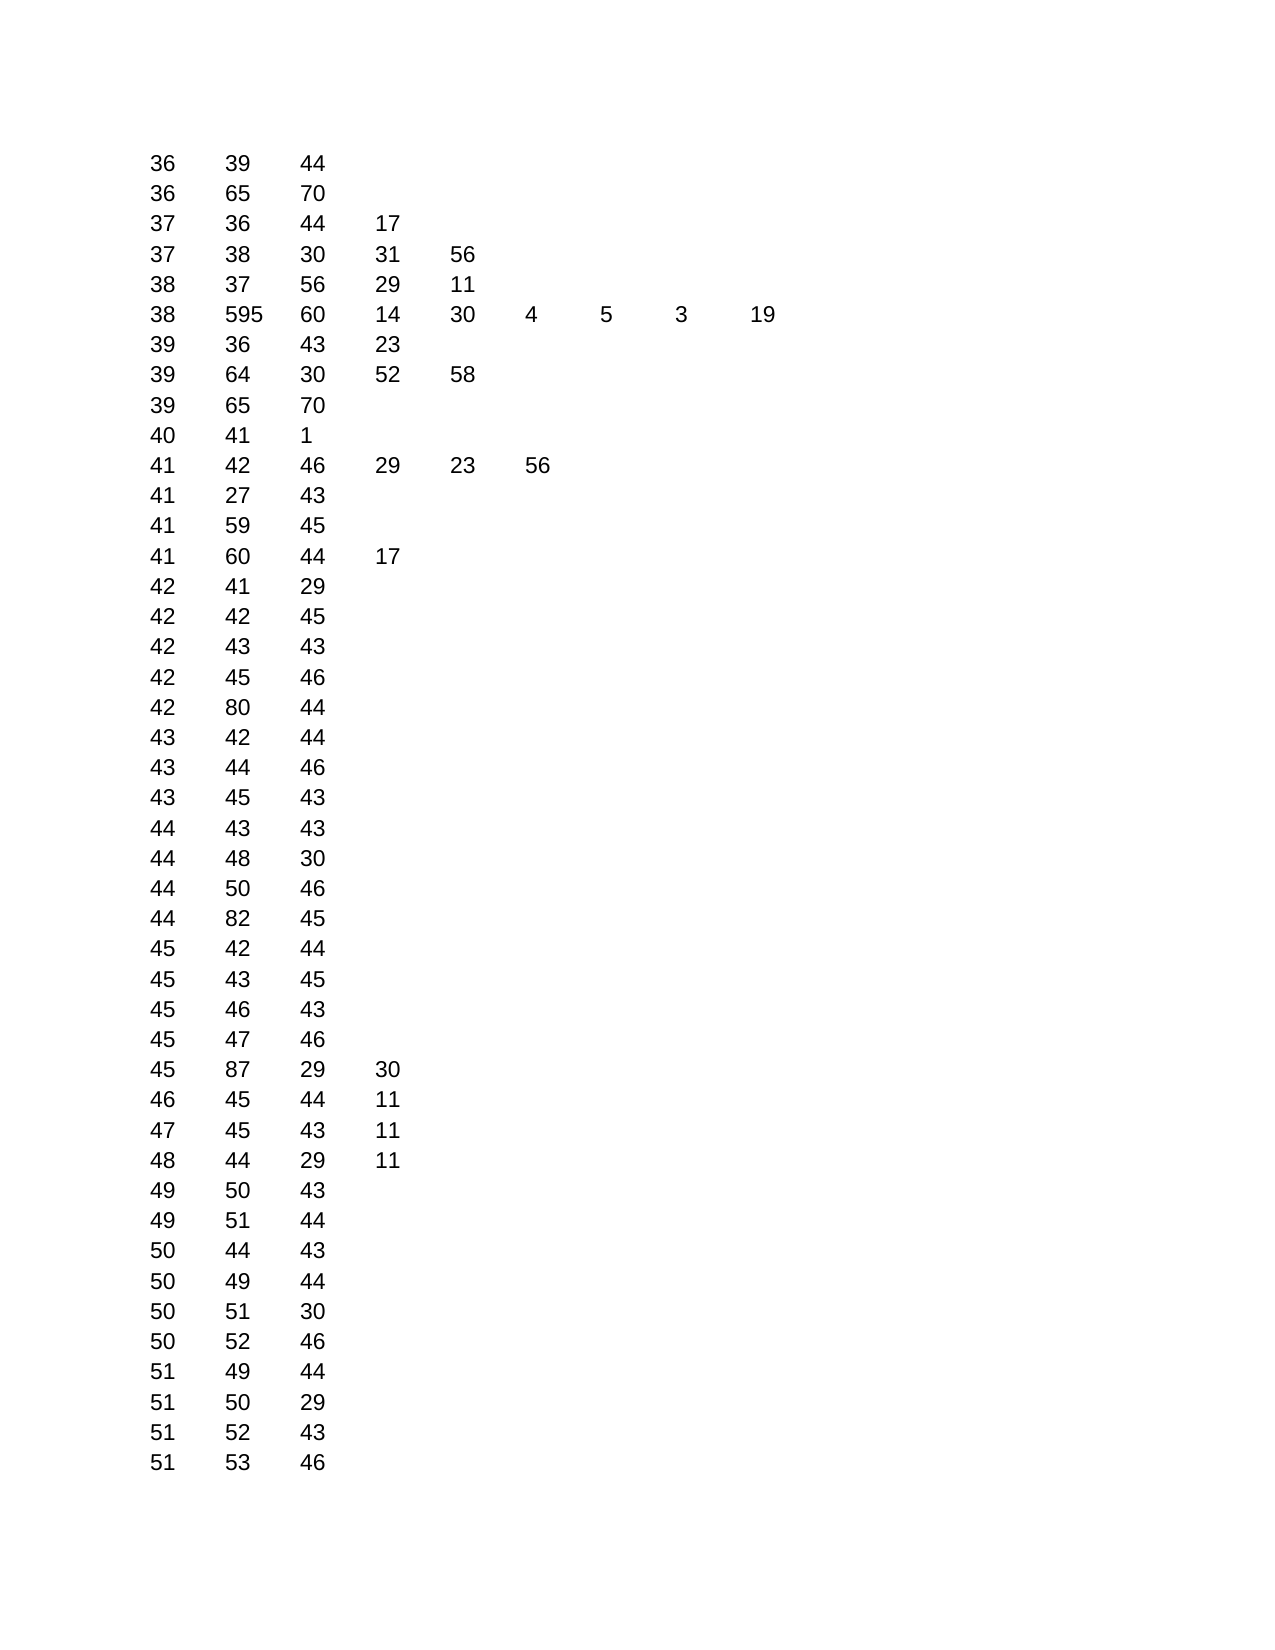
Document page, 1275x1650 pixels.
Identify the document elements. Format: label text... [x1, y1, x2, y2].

text 44 43 43 [150, 814, 1125, 841]
text 45 43 45 [150, 966, 1125, 992]
text 44 82 45 [150, 905, 1125, 932]
text 40 41 1 [150, 422, 1125, 448]
text 45 87 29 30 [150, 1056, 1125, 1083]
text 41 27 43 [150, 482, 1125, 509]
text 42 43 43 [150, 633, 1125, 660]
text 50 51 30 [150, 1298, 1125, 1324]
text 41 42 46 29 23 56 [150, 452, 1125, 478]
text 41 59 45 [150, 512, 1125, 539]
text 38 595 60 14 30 4 5 3 19 [150, 301, 1125, 327]
text 47 45 43 11 [150, 1117, 1125, 1143]
text 51 50 29 [150, 1388, 1125, 1415]
text 50 52 46 [150, 1328, 1125, 1354]
text 42 42 45 [150, 603, 1125, 629]
text 37 38 30 31 56 [150, 241, 1125, 267]
text 39 64 30 52 58 [150, 361, 1125, 388]
text 38 37 56 29 11 [150, 271, 1125, 297]
text 45 47 46 [150, 1026, 1125, 1052]
text 45 42 44 [150, 935, 1125, 962]
text 48 44 29 11 [150, 1147, 1125, 1173]
text 43 42 44 [150, 724, 1125, 750]
text 37 36 44 17 [150, 210, 1125, 237]
text 43 44 46 [150, 754, 1125, 781]
text 51 49 44 [150, 1358, 1125, 1385]
text 45 46 43 [150, 996, 1125, 1022]
text 50 44 43 [150, 1237, 1125, 1264]
text 42 41 29 [150, 573, 1125, 599]
text 43 45 43 [150, 784, 1125, 811]
text 46 45 44 11 [150, 1086, 1125, 1113]
text 49 51 44 [150, 1207, 1125, 1234]
text 44 48 30 [150, 845, 1125, 871]
text 41 60 44 17 [150, 543, 1125, 569]
text 39 65 70 [150, 392, 1125, 418]
text 39 36 43 23 [150, 331, 1125, 358]
text 49 50 43 [150, 1177, 1125, 1203]
text 44 50 46 [150, 875, 1125, 901]
text 42 45 46 [150, 663, 1125, 690]
text 36 39 44 [150, 150, 1125, 176]
text 42 80 44 [150, 694, 1125, 720]
text 36 65 70 [150, 180, 1125, 207]
text 51 52 43 [150, 1419, 1125, 1445]
text 50 49 44 [150, 1268, 1125, 1294]
text 51 53 46 [150, 1449, 1125, 1475]
